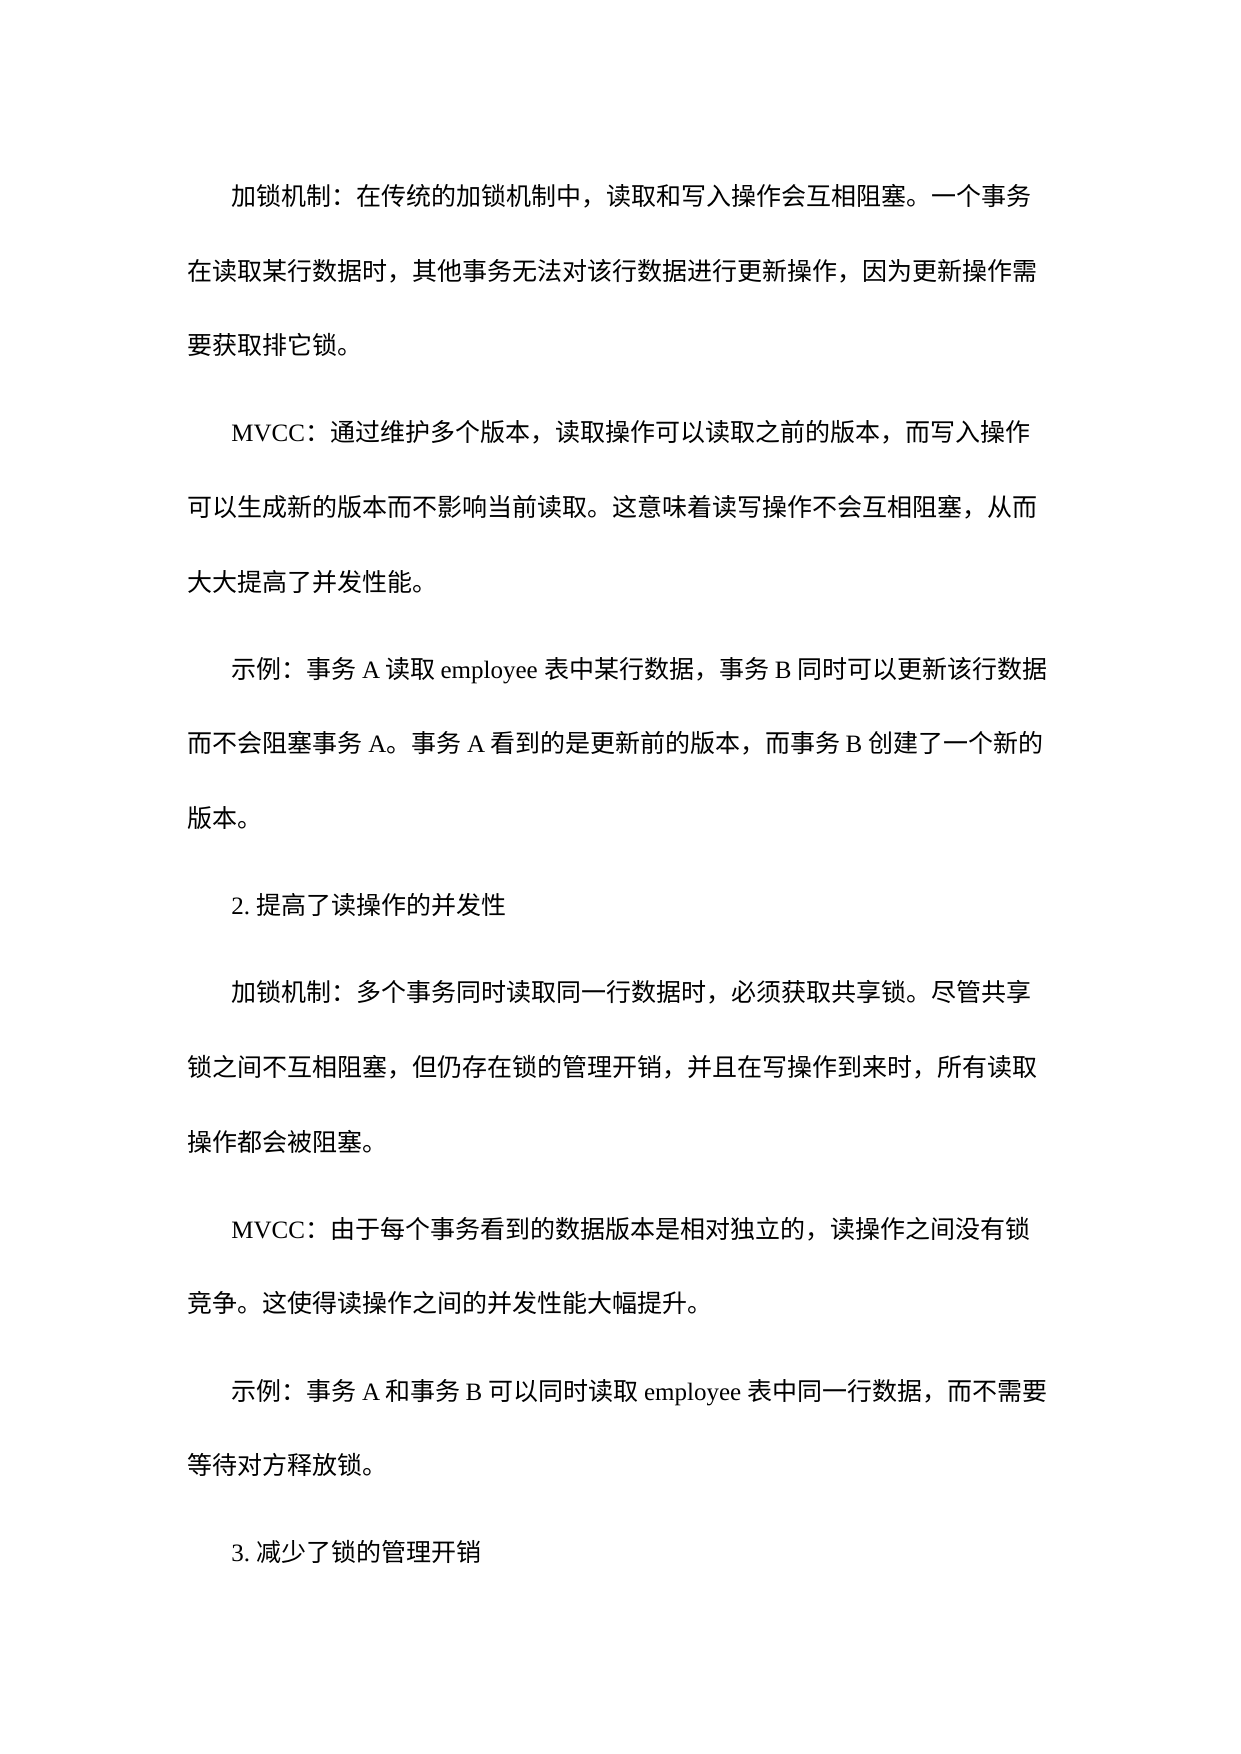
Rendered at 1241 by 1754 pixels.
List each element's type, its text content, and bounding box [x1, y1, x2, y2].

text 2. 提高了读操作的并发性 [187, 871, 1053, 936]
text 加锁机制：在传统的加锁机制中，读取和写入操作会互相阻塞。一个事务在读取某行数据时，其他事务无法对该行数据进行更新操作，因为更新操作需要获取排它锁。 [187, 162, 1053, 376]
text 加锁机制：多个事务同时读取同一行数据时，必须获取共享锁。尽管共享锁之间不互相阻塞，但仍存在锁的管理开销，并且在写操作到来时，所有读取操作都会被阻塞。 [187, 958, 1053, 1173]
text MVCC：由于每个事务看到的数据版本是相对独立的，读操作之间没有锁竞争。这使得读操作之间的并发性能大幅提升。 [187, 1195, 1053, 1334]
text 示例：事务 A 和事务 B 可以同时读取 employee 表中同一行数据，而不需要等待对方释放锁。 [187, 1357, 1053, 1496]
text MVCC：通过维护多个版本，读取操作可以读取之前的版本，而写入操作可以生成新的版本而不影响当前读取。这意味着读写操作不会互相阻塞，从而大大提高了并发性能。 [187, 398, 1053, 613]
text 3. 减少了锁的管理开销 [187, 1518, 1053, 1583]
text 示例：事务 A 读取 employee 表中某行数据，事务 B 同时可以更新该行数据而不会阻塞事务 A。事务 A 看到的是更新前的版本，而事务 B 创建了一个新的版本。 [187, 635, 1053, 849]
